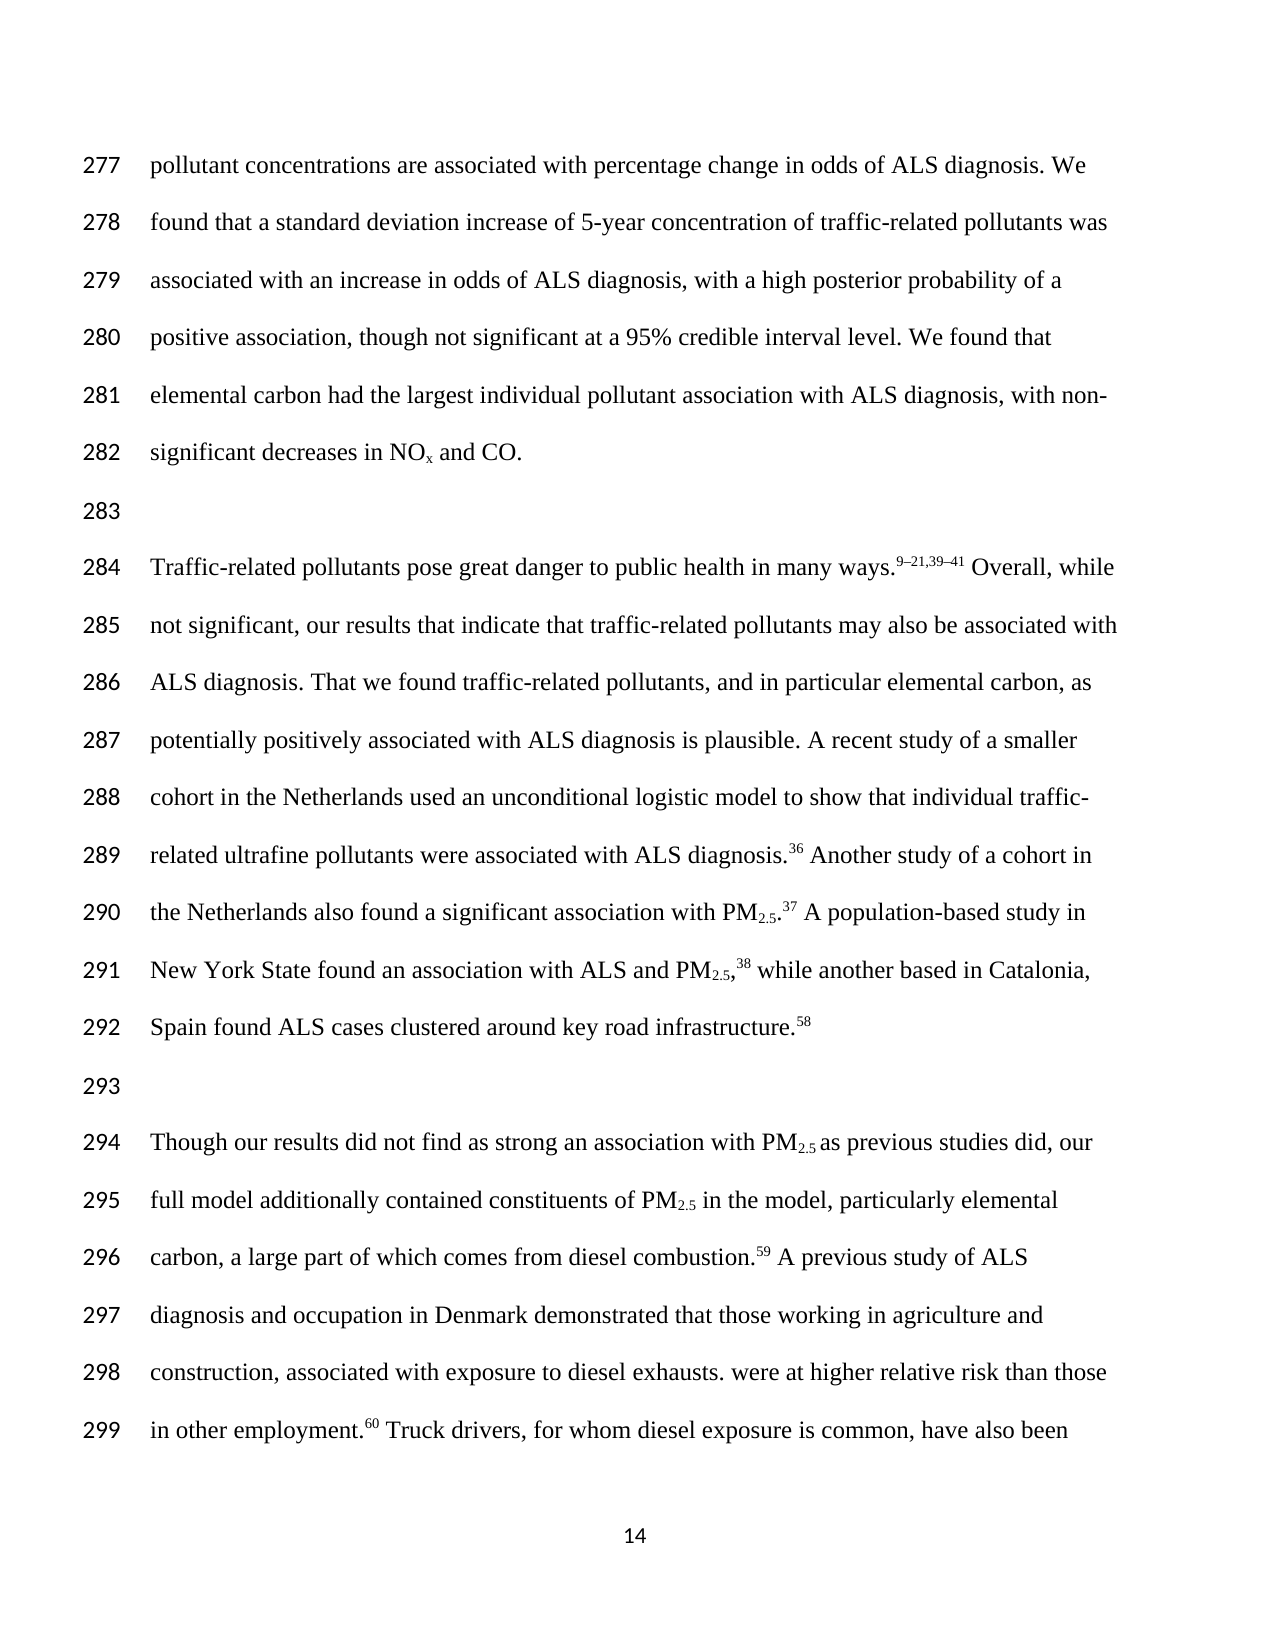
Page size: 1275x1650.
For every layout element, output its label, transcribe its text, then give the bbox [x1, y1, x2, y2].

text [150, 150, 1125, 466]
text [150, 1127, 1125, 1444]
text Traffic-related pollutants pose great danger to public health in many ways.9–21,39–41 Overall, while not significant, our results that indicate that traffic-related pollutants may also be associated with ALS diagnosis. That we found traffic-related pollutants, and in particular elemental carbon, as potentially positively associated with ALS diagnosis is plausible. A recent study of a smaller cohort in the Netherlands used an unconditional logistic model to show that individual traffic-related ultrafine pollutants were associated with ALS diagnosis.36 Another study of a cohort in the Netherlands also found a significant association with PM2.5.37 A population-based study in New York State found an association with ALS and PM2.5,38 while another based in Catalonia, Spain found ALS cases clustered around key road infrastructure.58 [150, 552, 1125, 1041]
